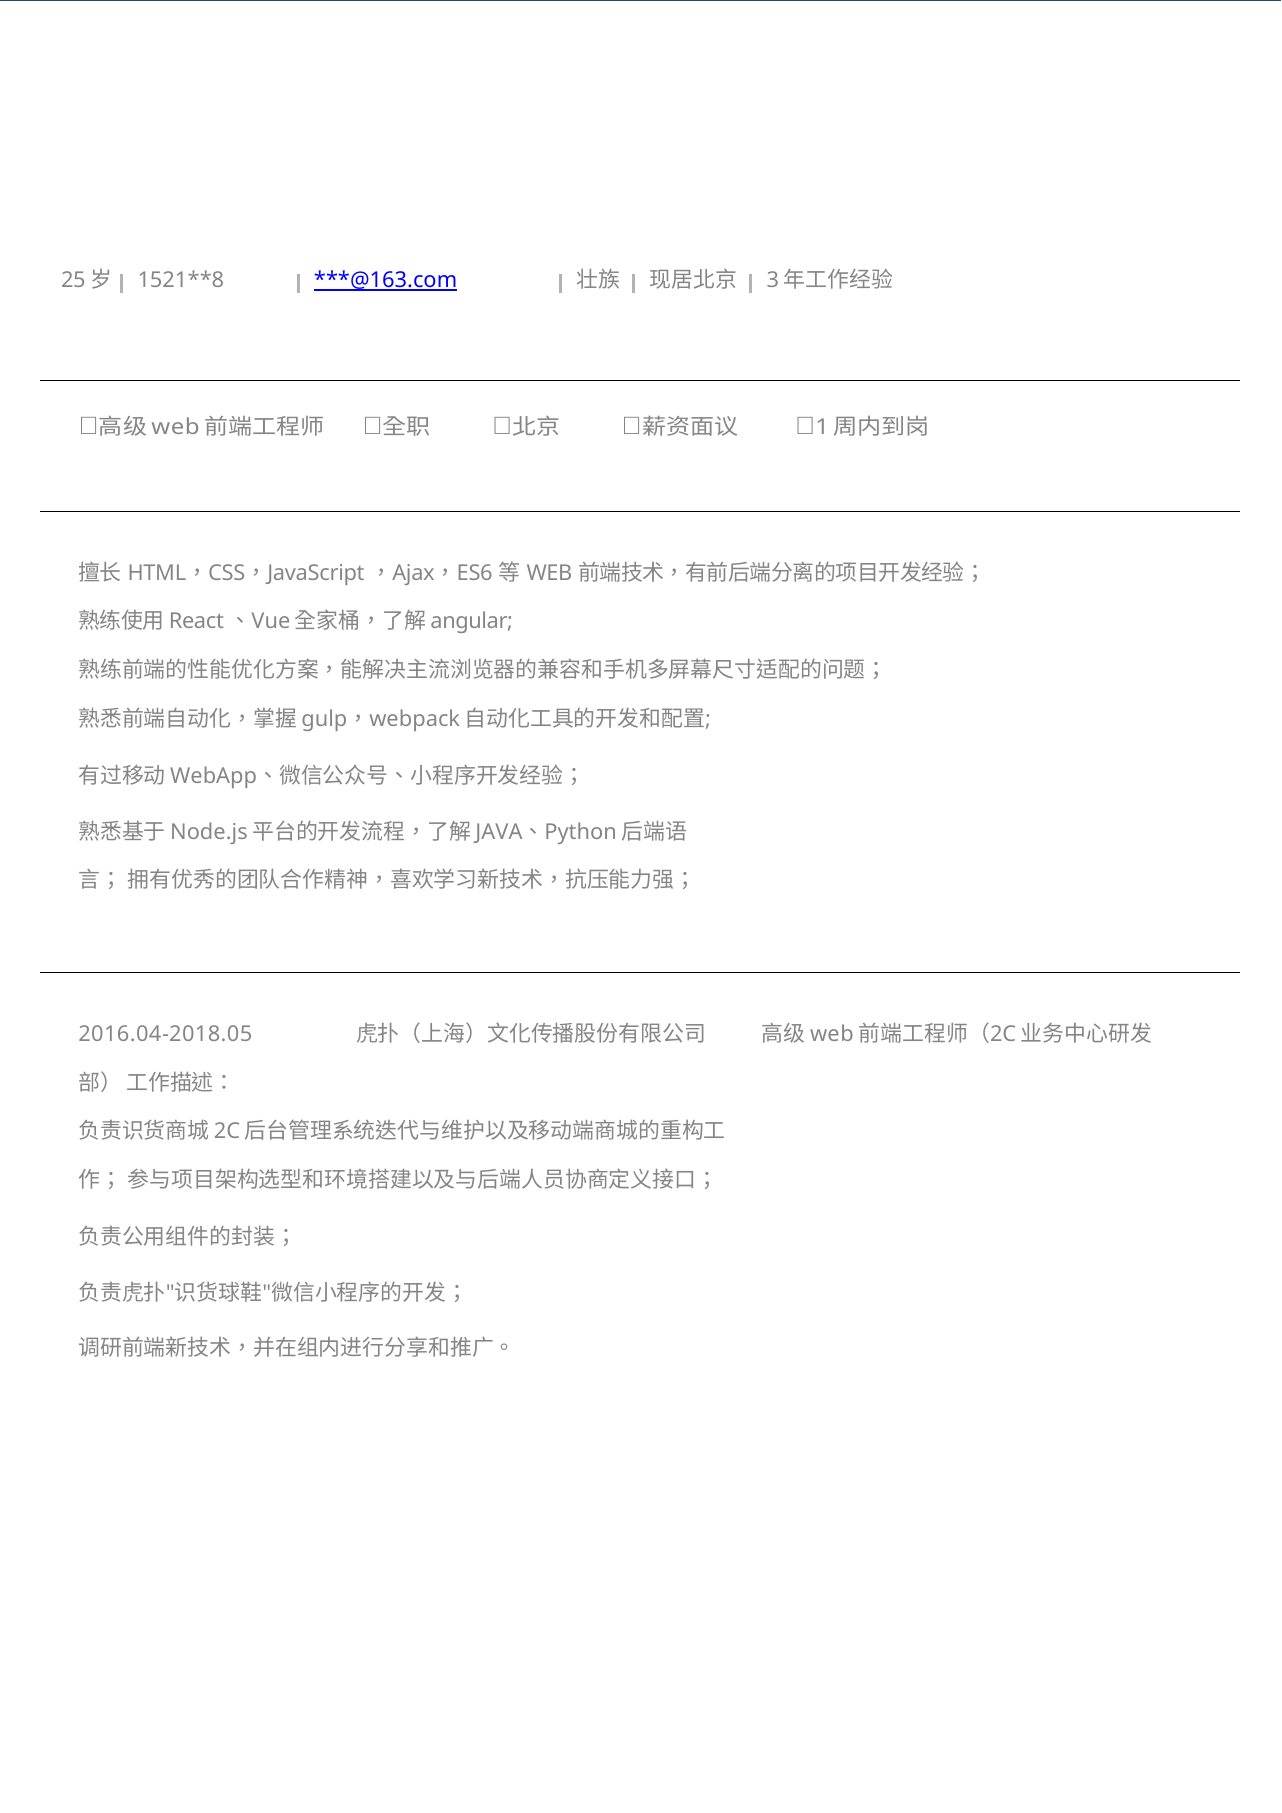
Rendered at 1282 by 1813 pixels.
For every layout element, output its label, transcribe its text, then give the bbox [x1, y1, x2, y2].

text 负责识货商城2C后台管理系统迭代与维护以及移动端商城的重构工作； 参与项目架构选型和环境搭建以及与后端人员协商定义接口； [78, 1115, 762, 1193]
text 负责公用组件的封装； [78, 1212, 1281, 1252]
text 高级web前端工程师 全职 北京 薪资面议 1周内到岗 [78, 383, 1281, 441]
text 熟悉基于Node.js平台的开发流程，了解JAVA、Python后端语言； 拥有优秀的团队合作精神，喜欢学习新技术，抗压能力强； [78, 816, 730, 894]
text 25岁 1521**8 ***@163.com 壮族 现居北京 3年工作经验 [61, 264, 1281, 294]
text 擅长 HTML，CSS，JavaScript ，Ajax，ES6 等 WEB 前端技术，有前后端分离的项目开发经验； 熟练使用React 、Vue全家桶，了解angular; [78, 557, 1002, 635]
text 熟练前端的性能优化方案，能解决主流浏览器的兼容和手机多屏幕尺寸适配的问题； 熟悉前端自动化，掌握gulp，webpack自动化工具的开发和配置; [78, 654, 891, 732]
text 2016.04-2018.05 虎扑（上海）文化传播股份有限公司 高级web前端工程师（2C业务中心研发部） 工作描述： [78, 1018, 1185, 1096]
text 有过移动WebApp、微信公众号、小程序开发经验； [78, 751, 1281, 791]
text 调研前端新技术，并在组内进行分享和推广。 [78, 1332, 1281, 1362]
text 负责虎扑"识货球鞋"微信小程序的开发； [78, 1277, 1281, 1307]
